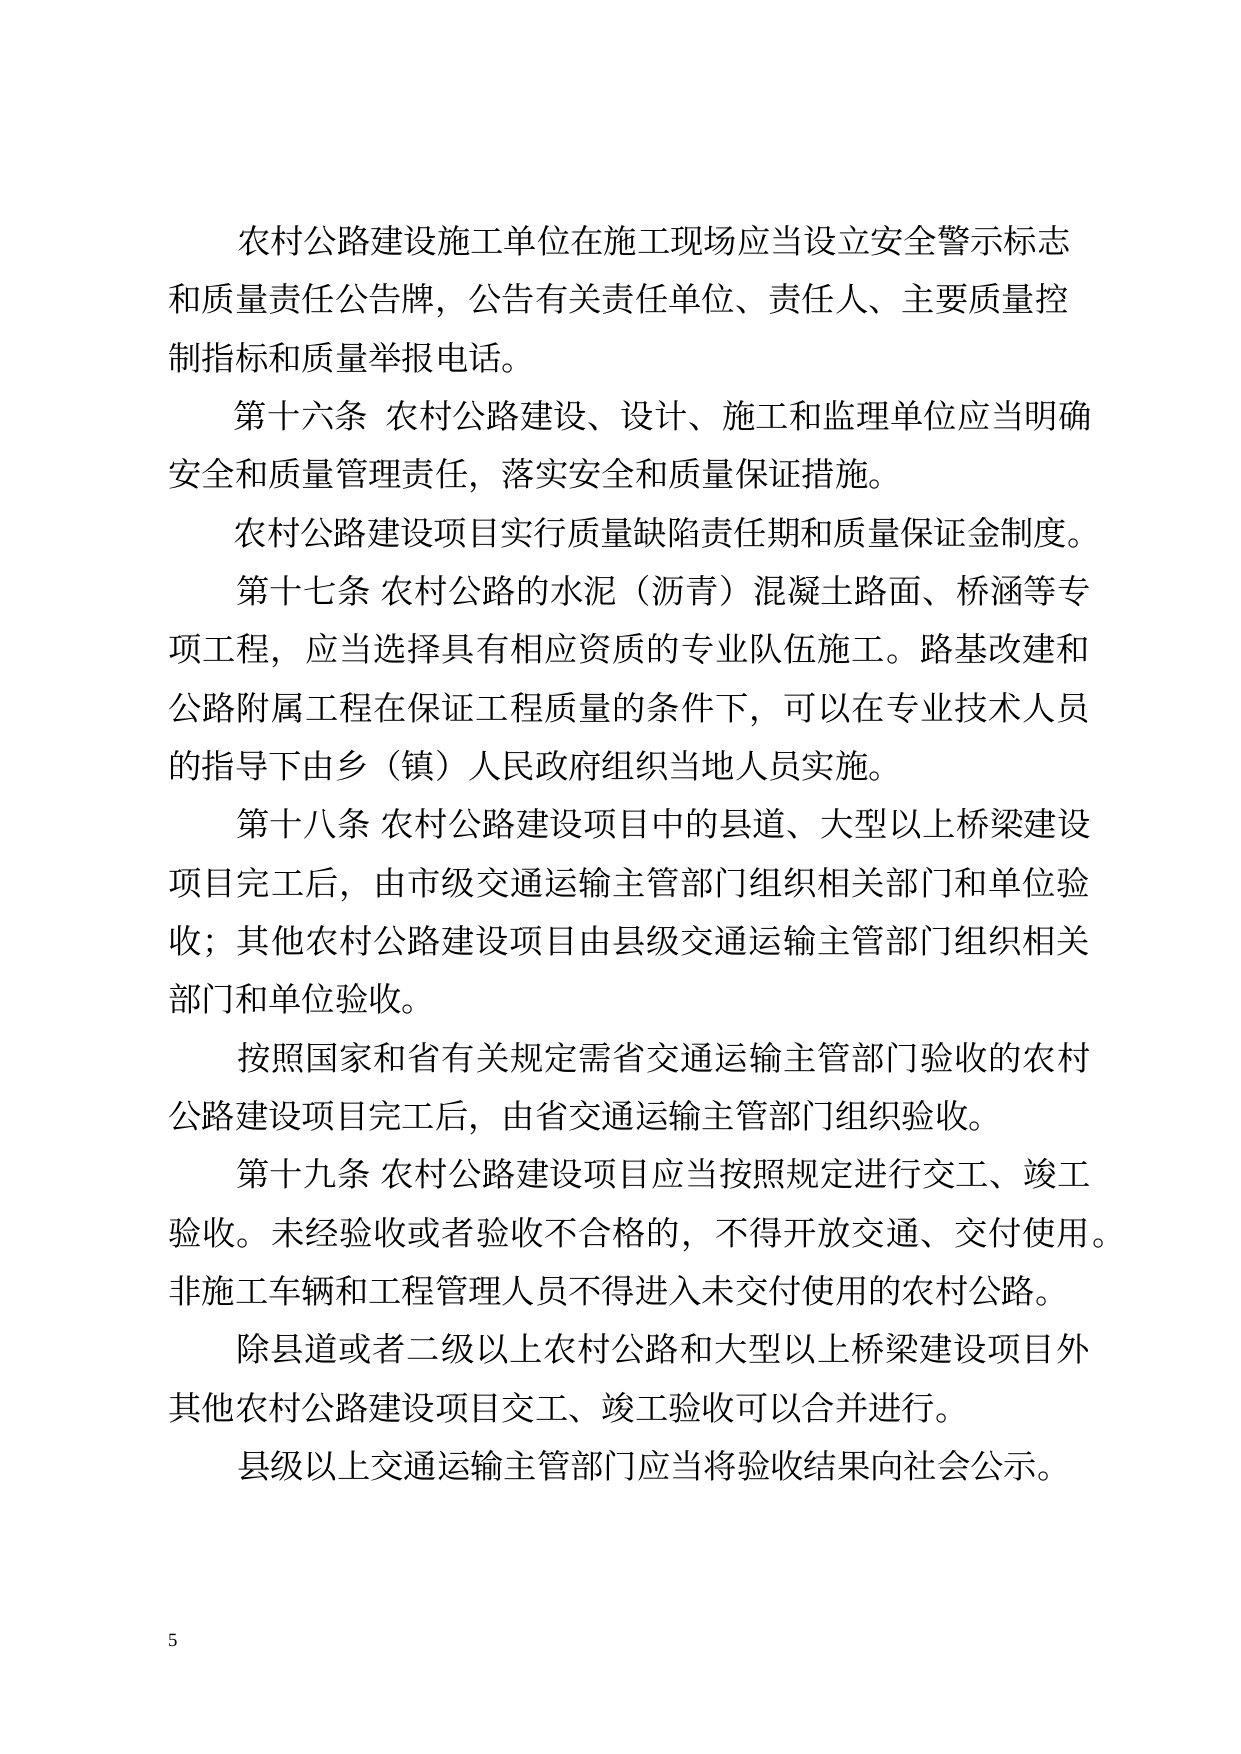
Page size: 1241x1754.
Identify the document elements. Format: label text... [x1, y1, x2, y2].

text 第十九条 农村公路建设项目应当按照规定进行交工、竣工验收。未经验收或者验收不合格的，不得开放交通、交付使用。非施工车辆和工程管理人员不得进入未交付使用的农村公路。 [168, 1140, 1092, 1315]
text 农村公路建设施工单位在施工现场应当设立安全警示标志和质量责任公告牌，公告有关责任单位、责任人、主要质量控制指标和质量举报电话。 [168, 207, 1092, 382]
text 第十八条 农村公路建设项目中的县道、大型以上桥梁建设项目完工后，由市级交通运输主管部门组织相关部门和单位验收；其他农村公路建设项目由县级交通运输主管部门组织相关部门和单位验收。 [168, 790, 1092, 1023]
text 第十七条 农村公路的水泥（沥青）混凝土路面、桥涵等专项工程，应当选择具有相应资质的专业队伍施工。路基改建和公路附属工程在保证工程质量的条件下，可以在专业技术人员的指导下由乡（镇）人民政府组织当地人员实施。 [168, 557, 1092, 790]
text 按照国家和省有关规定需省交通运输主管部门验收的农村公路建设项目完工后，由省交通运输主管部门组织验收。 [168, 1023, 1092, 1140]
text 第十六条 农村公路建设、设计、施工和监理单位应当明确安全和质量管理责任，落实安全和质量保证措施。 [168, 382, 1092, 498]
text 农村公路建设项目实行质量缺陷责任期和质量保证金制度。 [168, 498, 1092, 557]
text 县级以上交通运输主管部门应当将验收结果向社会公示。 [168, 1432, 1092, 1490]
text 除县道或者二级以上农村公路和大型以上桥梁建设项目外，其他农村公路建设项目交工、竣工验收可以合并进行。 [168, 1315, 1092, 1432]
